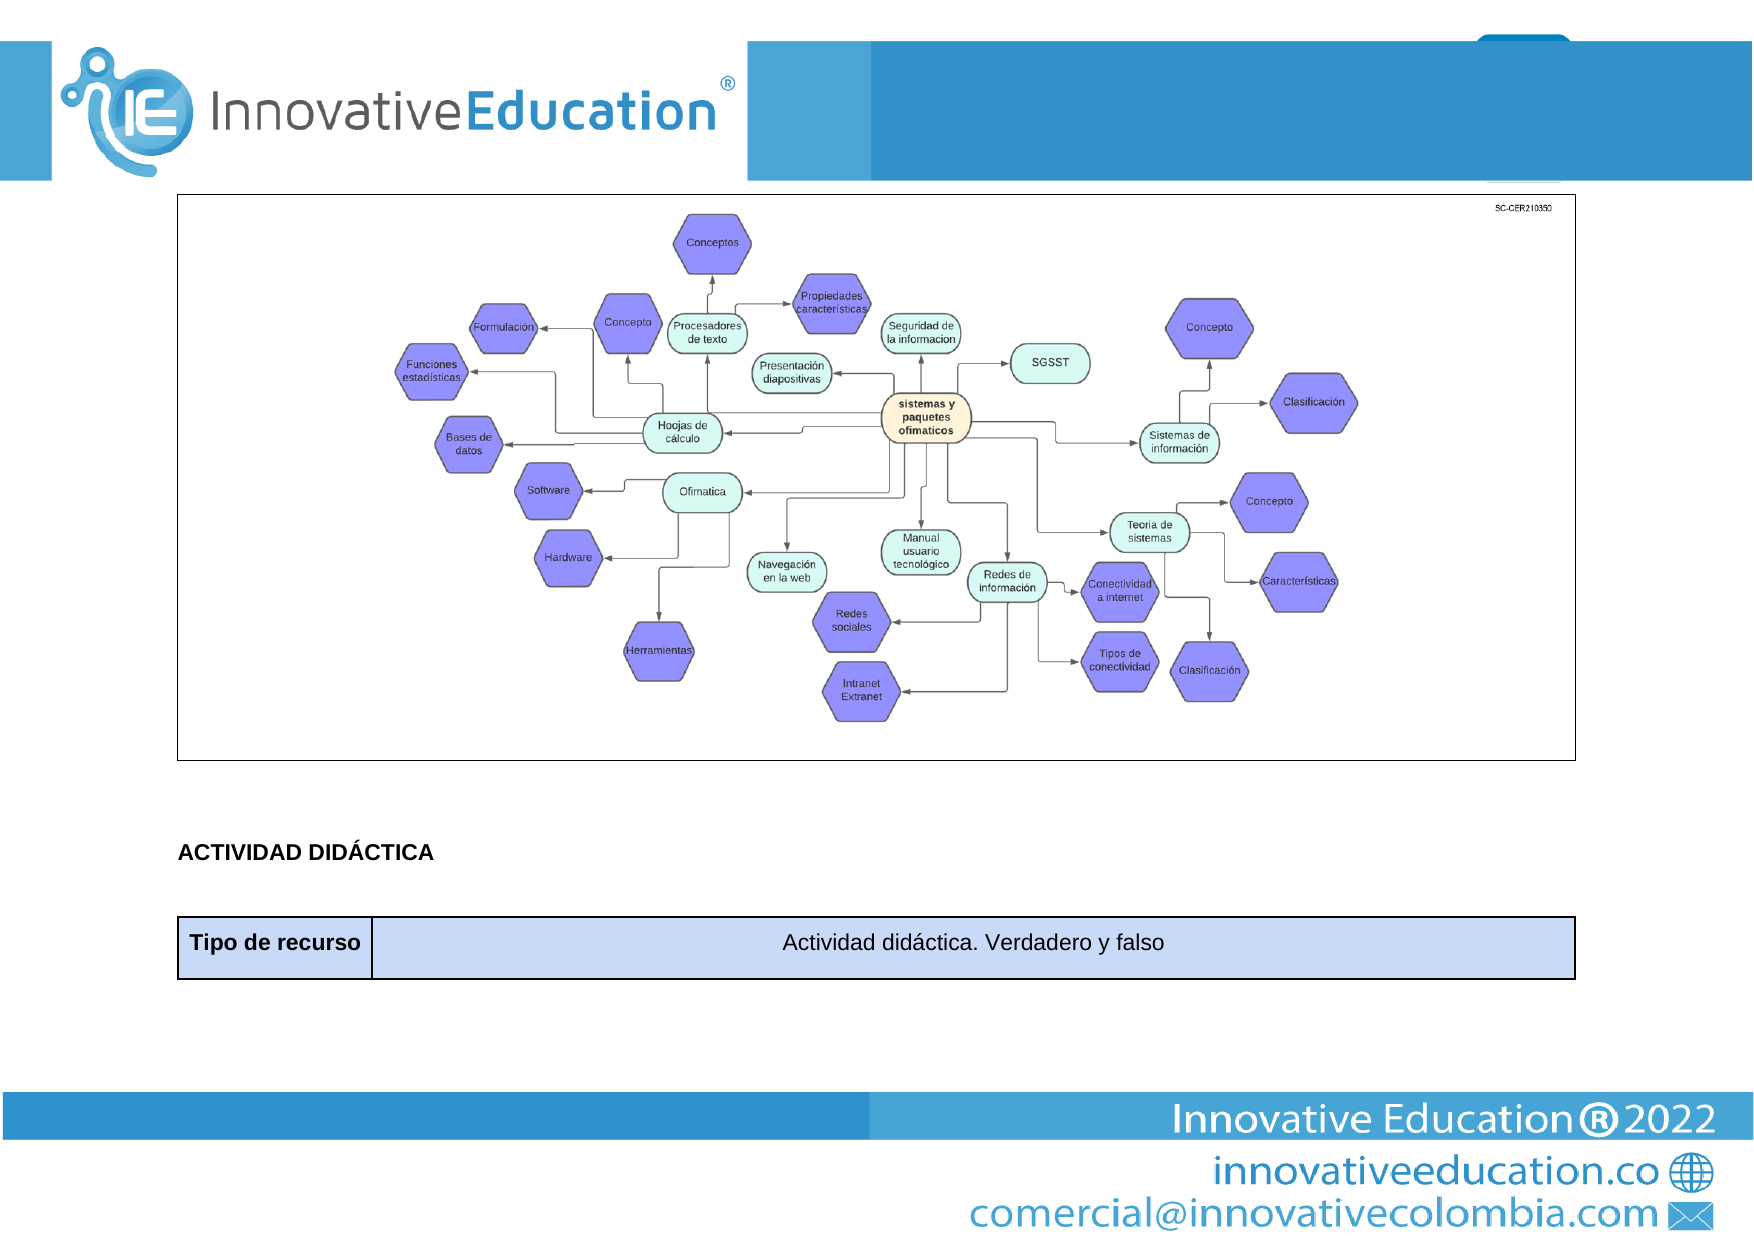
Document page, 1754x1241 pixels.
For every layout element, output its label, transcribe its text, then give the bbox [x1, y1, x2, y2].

picture [2, 1091, 1754, 1237]
table_cell [178, 195, 1575, 760]
text ACTIVIDAD DIDÁCTICA [177, 838, 1577, 865]
table_header Actividad didáctica. Verdadero y falso [373, 918, 1574, 978]
picture [0, 28, 1752, 742]
table_header Tipo de recurso [179, 918, 371, 978]
